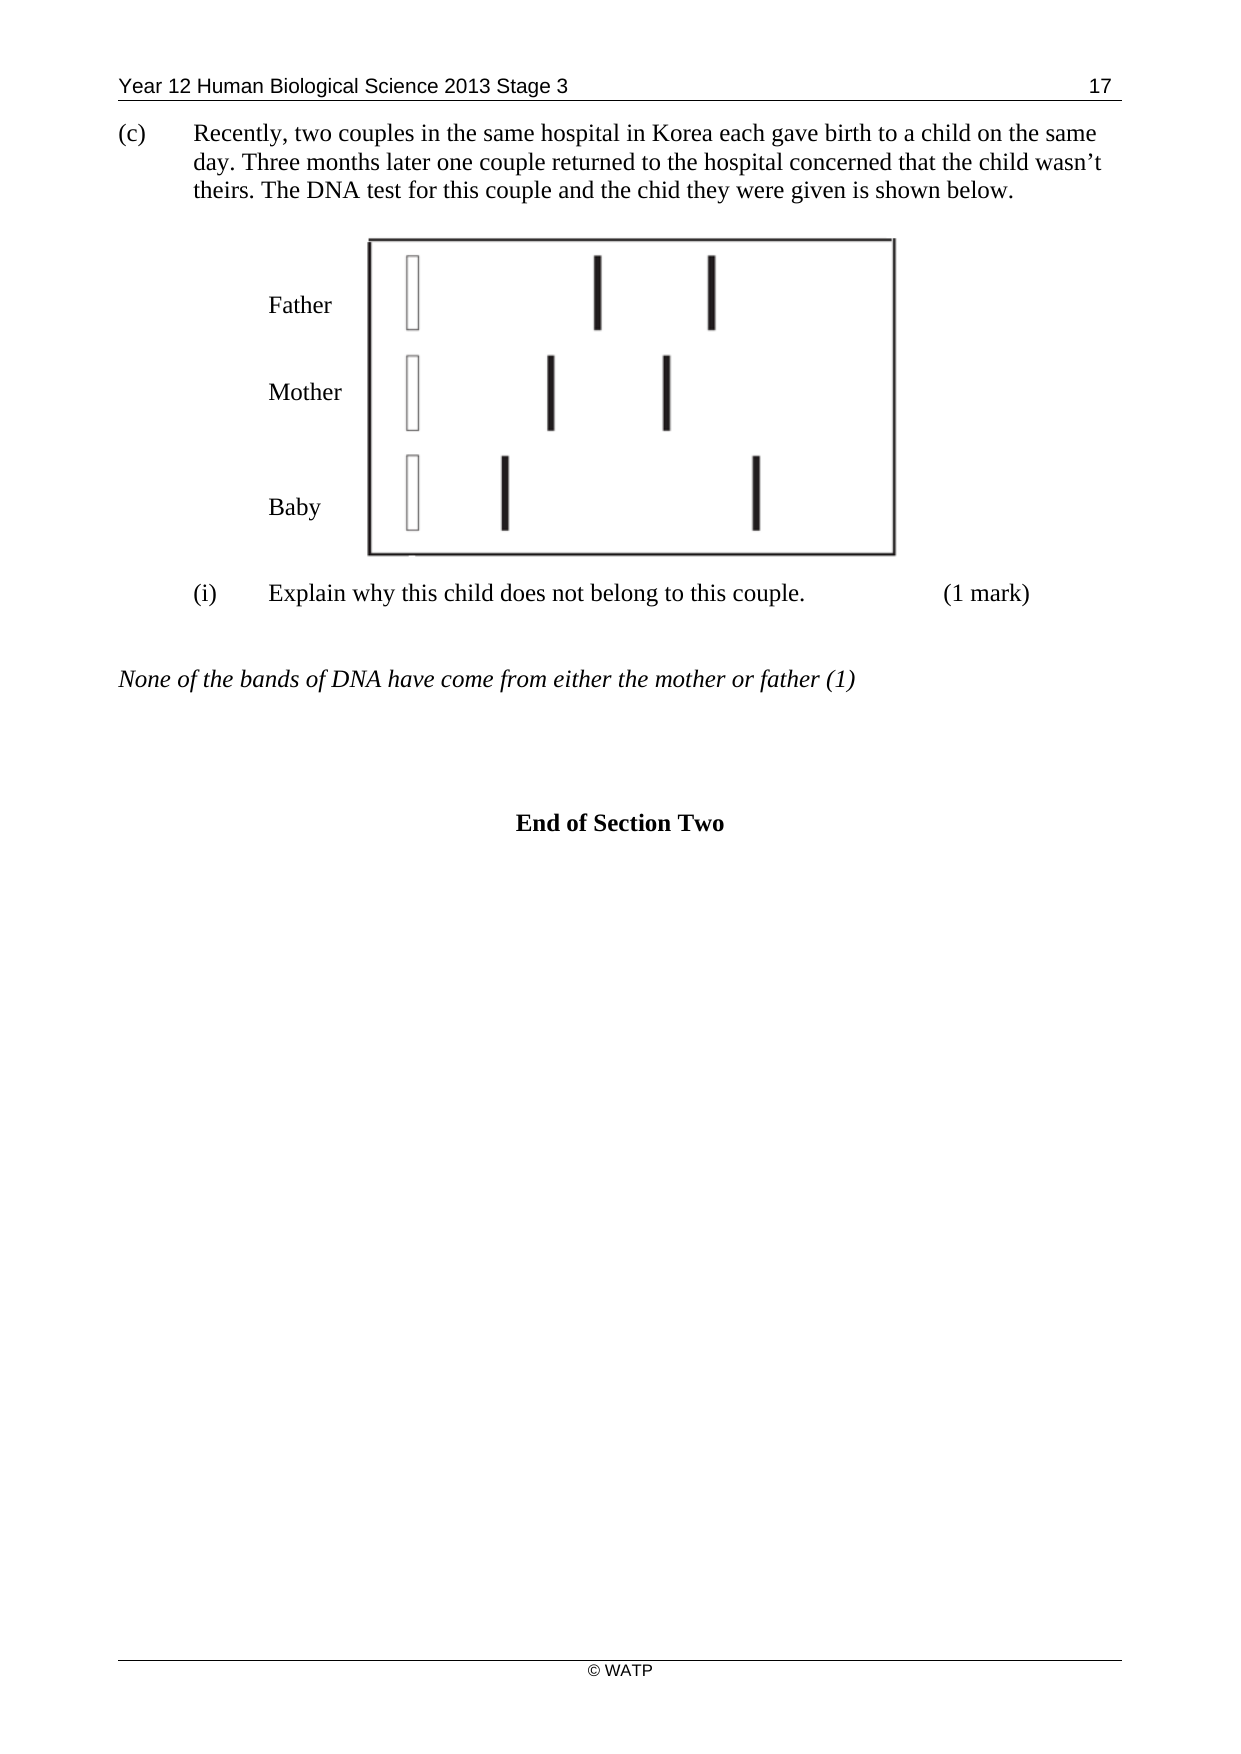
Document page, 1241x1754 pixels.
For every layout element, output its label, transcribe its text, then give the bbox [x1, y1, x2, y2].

picture [361, 228, 906, 291]
picture [361, 406, 906, 492]
text Mother [118, 377, 1122, 406]
text Father [118, 291, 1122, 319]
text Baby [118, 492, 1122, 521]
picture [361, 521, 906, 562]
text None of the bands of DNA have come from either the mother or father (1) [118, 664, 1122, 693]
picture [361, 319, 906, 377]
text (i) Explain why this child does not belong to this couple. (1 mark) [118, 578, 1122, 607]
text (c) Recently, two couples in the same hospital in Korea each gave birth to a child on the same day. Three months later one couple returned to the hospital concerned that the child wasn’t theirs. The DNA test for this couple and the chid they were given is shown below. [118, 118, 1122, 204]
text End of Section Two [118, 808, 1122, 837]
